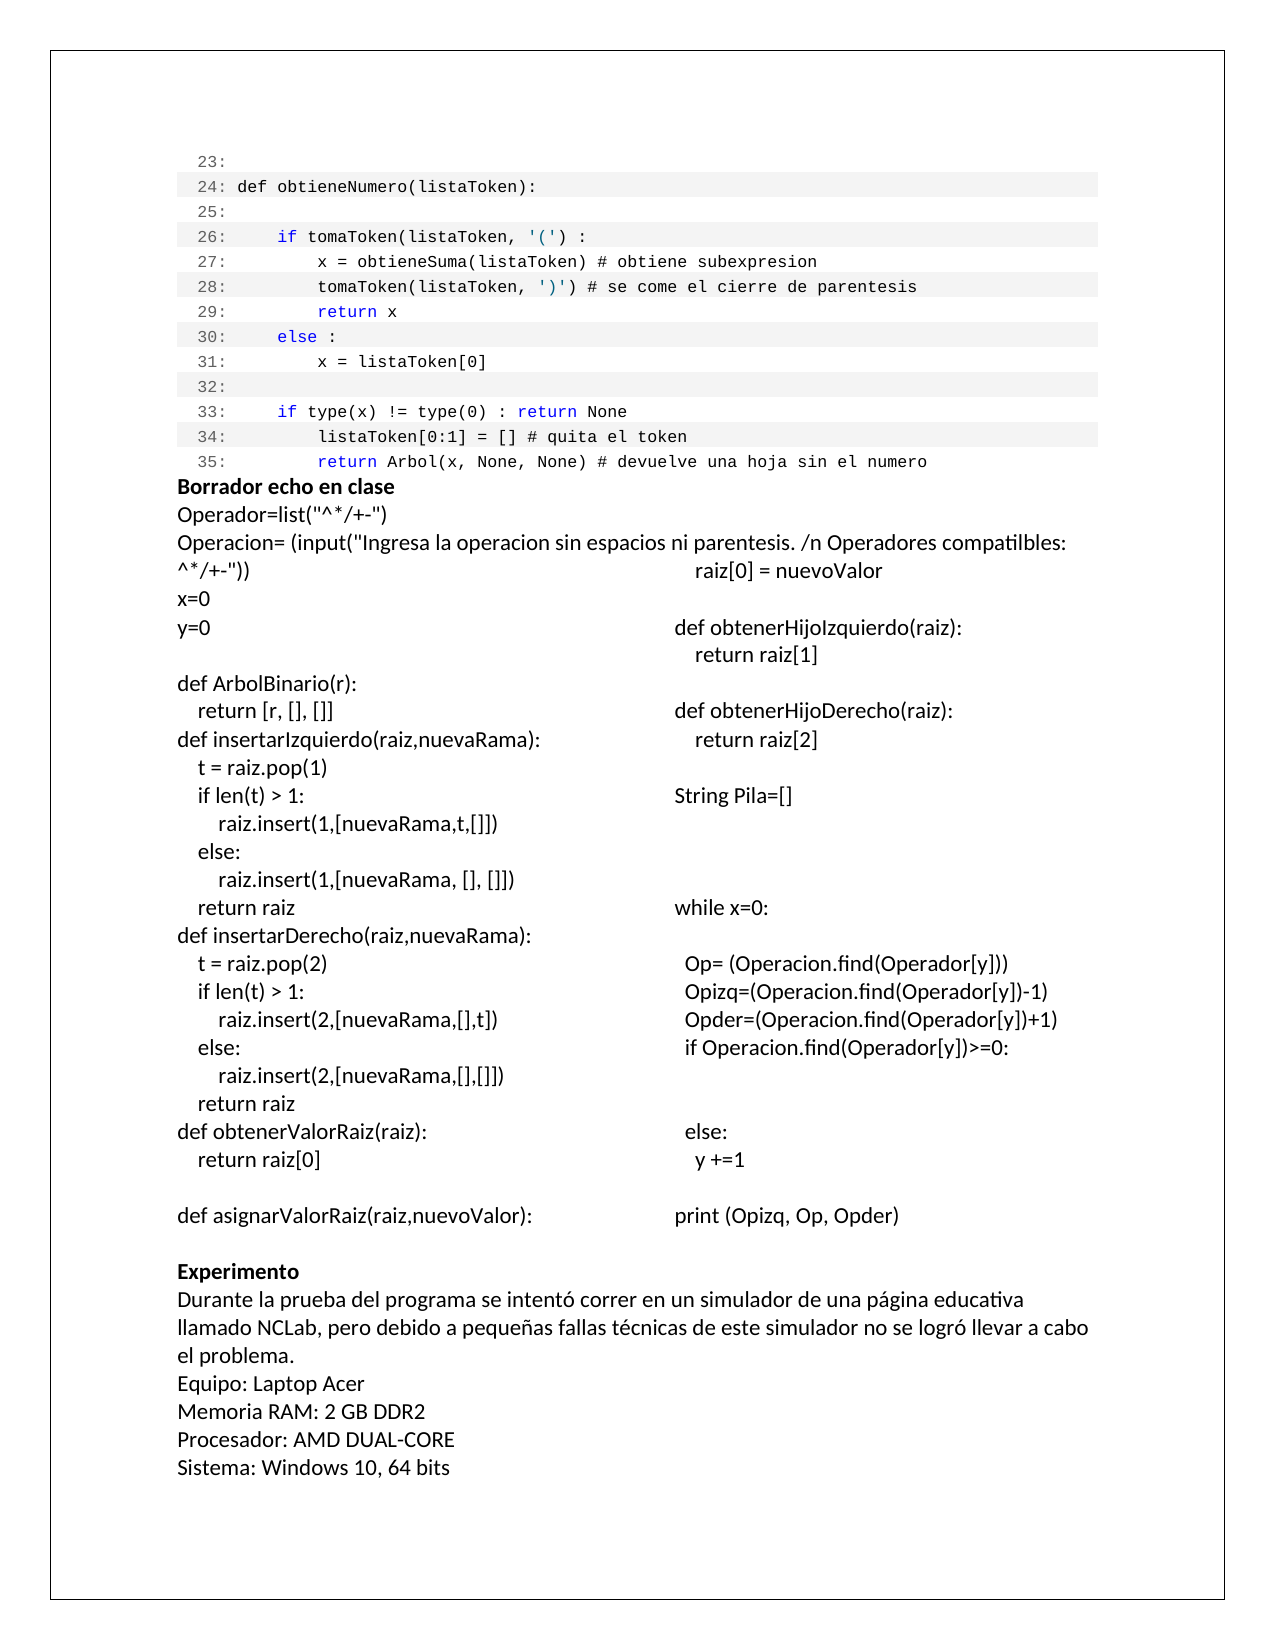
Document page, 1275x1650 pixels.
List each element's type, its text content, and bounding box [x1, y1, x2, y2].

text 34: listaToken[0:1] = [] # quita el token [177, 422, 1098, 447]
text def ArbolBinario(r): [177, 669, 601, 697]
text 24: def obtieneNumero(listaToken): [177, 172, 1098, 197]
text return [r, [], []] [177, 697, 601, 725]
text 33: if type(x) != type(0) : return None [177, 397, 1098, 422]
text Durante la prueba del programa se intentó correr en un simulador de una página educativa llamado NCLab, pero debido a pequeñas fallas técnicas de este simulador no se logró llevar a cabo el problema. [177, 1285, 1098, 1369]
text return raiz [177, 1089, 601, 1117]
text raiz.insert(2,[nuevaRama,[],[]]) [177, 1061, 601, 1089]
text Memoria RAM: 2 GB DDR2 [177, 1397, 1098, 1425]
text y=0 [177, 613, 601, 641]
text t = raiz.pop(2) [177, 949, 601, 977]
text raiz.insert(1,[nuevaRama, [], []]) [177, 865, 601, 893]
text raiz.insert(1,[nuevaRama,t,[]]) [177, 809, 601, 837]
text Operacion= (input("Ingresa la operacion sin espacios ni parentesis. /n Operadores compatilbles: [177, 528, 1098, 557]
text 32: [177, 372, 1098, 397]
text t = raiz.pop(1) [177, 753, 601, 781]
text 23: [177, 147, 1098, 172]
text Op= (Operacion.find(Operador[y])) [674, 949, 1098, 977]
text raiz.insert(2,[nuevaRama,[],t]) [177, 1005, 601, 1033]
text Opder=(Operacion.find(Operador[y])+1) [674, 1005, 1098, 1033]
text Experimento [177, 1257, 1098, 1285]
text def insertarIzquierdo(raiz,nuevaRama): [177, 725, 601, 753]
text 28: tomaToken(listaToken, ')') # se come el cierre de parentesis [177, 272, 1098, 297]
text if Operacion.find(Operador[y])>=0: [674, 1033, 1098, 1061]
text def obtenerHijoDerecho(raiz): [674, 697, 1098, 725]
text else: [177, 837, 601, 865]
text Borrador echo en clase [177, 472, 1098, 501]
text 26: if tomaToken(listaToken, '(') : [177, 222, 1098, 247]
text 29: return x [177, 297, 1098, 322]
text print (Opizq, Op, Opder) [674, 1201, 1098, 1229]
text String Pila=[] [674, 781, 1098, 809]
text else: [674, 1117, 1098, 1145]
text x=0 [177, 584, 601, 613]
text while x=0: [674, 893, 1098, 921]
text else: [177, 1033, 601, 1061]
text 27: x = obtieneSuma(listaToken) # obtiene subexpresion [177, 247, 1098, 272]
text 25: [177, 197, 1098, 222]
text y +=1 [674, 1145, 1098, 1173]
text Procesador: AMD DUAL-CORE [177, 1425, 1098, 1453]
text 35: return Arbol(x, None, None) # devuelve una hoja sin el numero [177, 447, 1098, 472]
text def asignarValorRaiz(raiz,nuevoValor): [177, 1201, 601, 1229]
text def insertarDerecho(raiz,nuevaRama): [177, 921, 601, 949]
text return raiz[1] [674, 641, 1098, 669]
text return raiz [177, 893, 601, 921]
text def obtenerValorRaiz(raiz): [177, 1117, 601, 1145]
text def obtenerHijoIzquierdo(raiz): [674, 613, 1098, 641]
text Sistema: Windows 10, 64 bits [177, 1453, 1098, 1481]
text raiz[0] = nuevoValor [674, 557, 1098, 584]
text Operador=list("^*/+-") [177, 501, 1098, 528]
text ^*/+-")) [177, 557, 601, 584]
text if len(t) > 1: [177, 977, 601, 1005]
text Equipo: Laptop Acer [177, 1369, 1098, 1397]
text Opizq=(Operacion.find(Operador[y])-1) [674, 977, 1098, 1005]
text return raiz[0] [177, 1145, 601, 1173]
text 30: else : [177, 322, 1098, 347]
text if len(t) > 1: [177, 781, 601, 809]
text return raiz[2] [674, 725, 1098, 753]
text 31: x = listaToken[0] [177, 347, 1098, 372]
